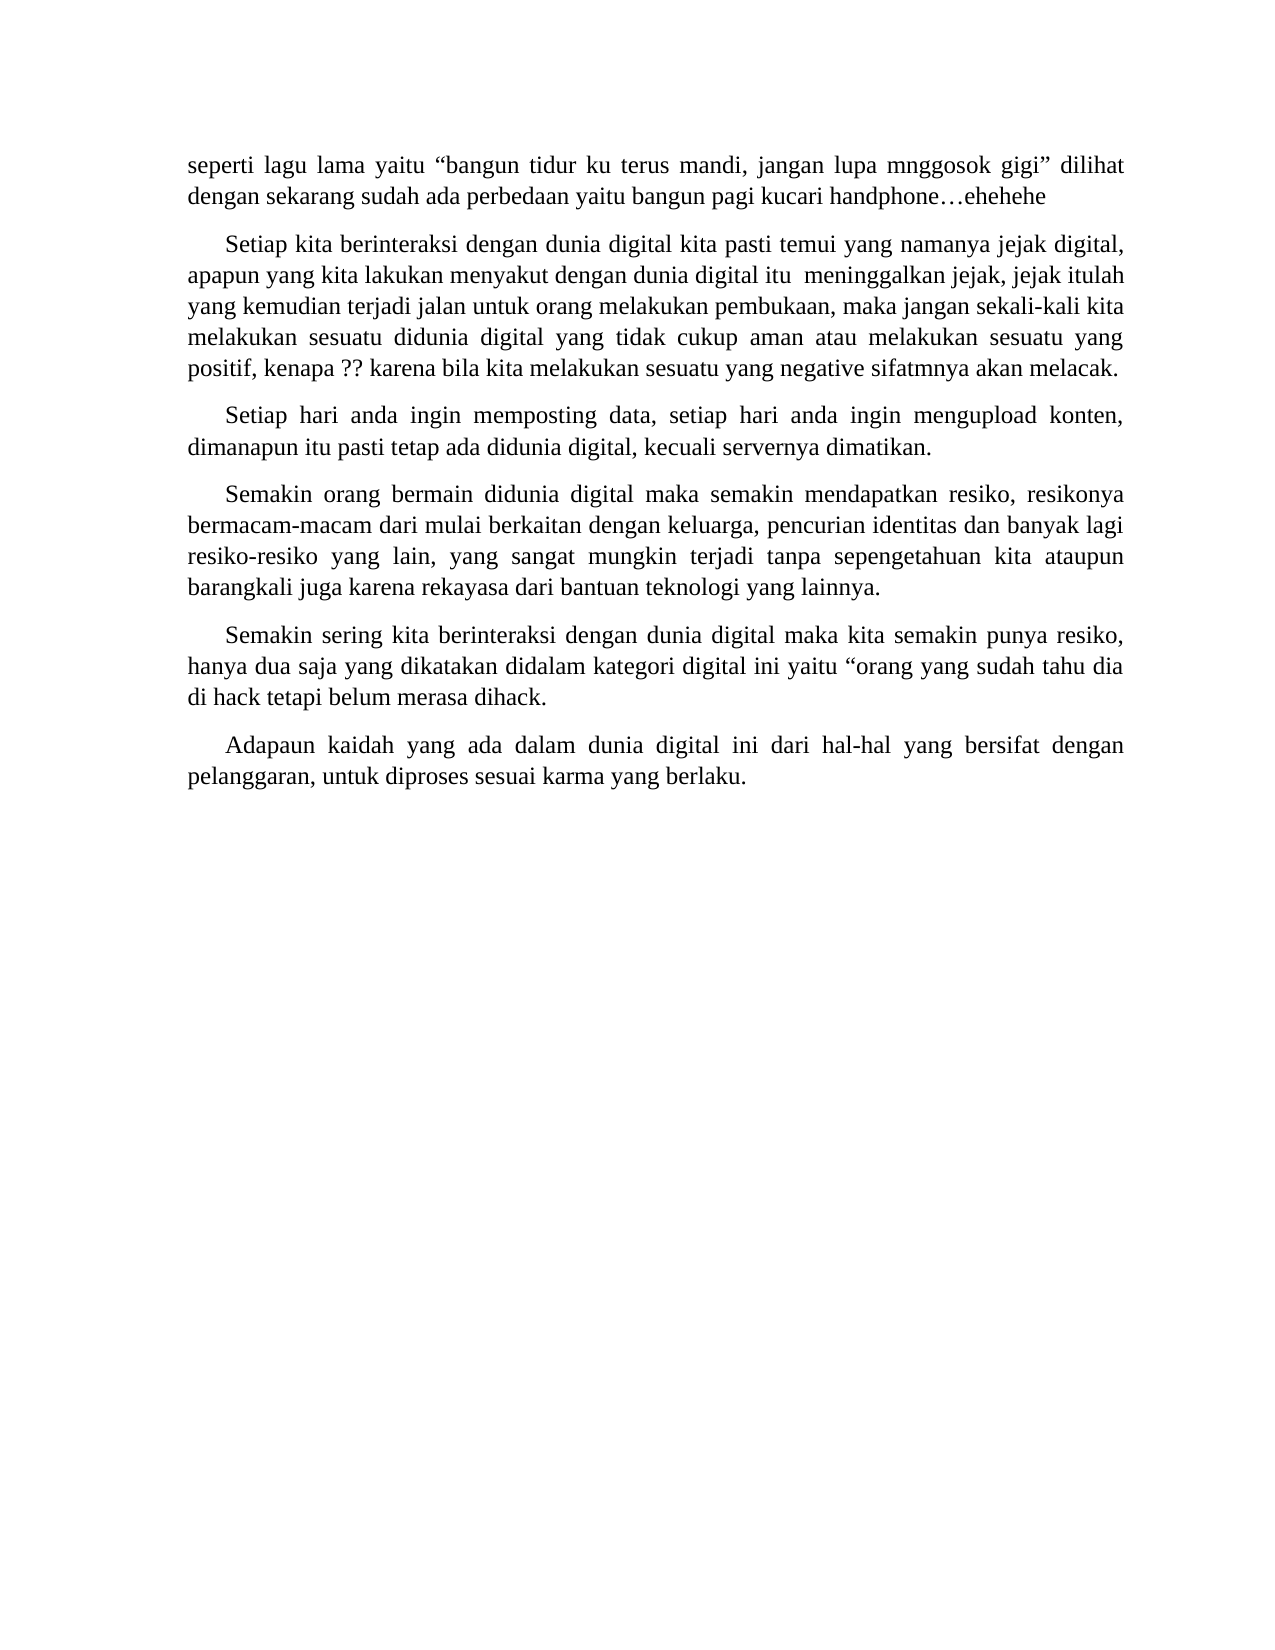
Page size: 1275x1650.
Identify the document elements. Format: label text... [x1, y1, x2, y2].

text Semakin sering kita berinteraksi dengan dunia digital maka kita semakin punya resiko, hanya dua saja yang dikatakan didalam kategori digital ini yaitu “orang yang sudah tahu dia di hack tetapi belum merasa dihack. [187, 620, 1125, 711]
text Adapaun kaidah yang ada dalam dunia digital ini dari hal-hal yang bersifat dengan pelanggaran, untuk diproses sesuai karma yang berlaku. [187, 730, 1125, 790]
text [187, 150, 1125, 210]
text Setiap hari anda ingin memposting data, setiap hari anda ingin mengupload konten, dimanapun itu pasti tetap ada didunia digital, kecuali servernya dimatikan. [187, 401, 1125, 460]
text Setiap kita berinteraksi dengan dunia digital kita pasti temui yang namanya jejak digital, apapun yang kita lakukan menyakut dengan dunia digital itu meninggalkan jejak, jejak itulah yang kemudian terjadi jalan untuk orang melakukan pembukaan, maka jangan sekali-kali kita melakukan sesuatu didunia digital yang tidak cukup aman atau melakukan sesuatu yang positif, kenapa ?? karena bila kita melakukan sesuatu yang negative sifatmnya akan melacak. [187, 229, 1125, 382]
text Semakin orang bermain didunia digital maka semakin mendapatkan resiko, resikonya bermacam-macam dari mulai berkaitan dengan keluarga, pencurian identitas dan banyak lagi resiko-resiko yang lain, yang sangat mungkin terjadi tanpa sepengetahuan kita ataupun barangkali juga karena rekayasa dari bantuan teknologi yang lainnya. [187, 479, 1125, 601]
